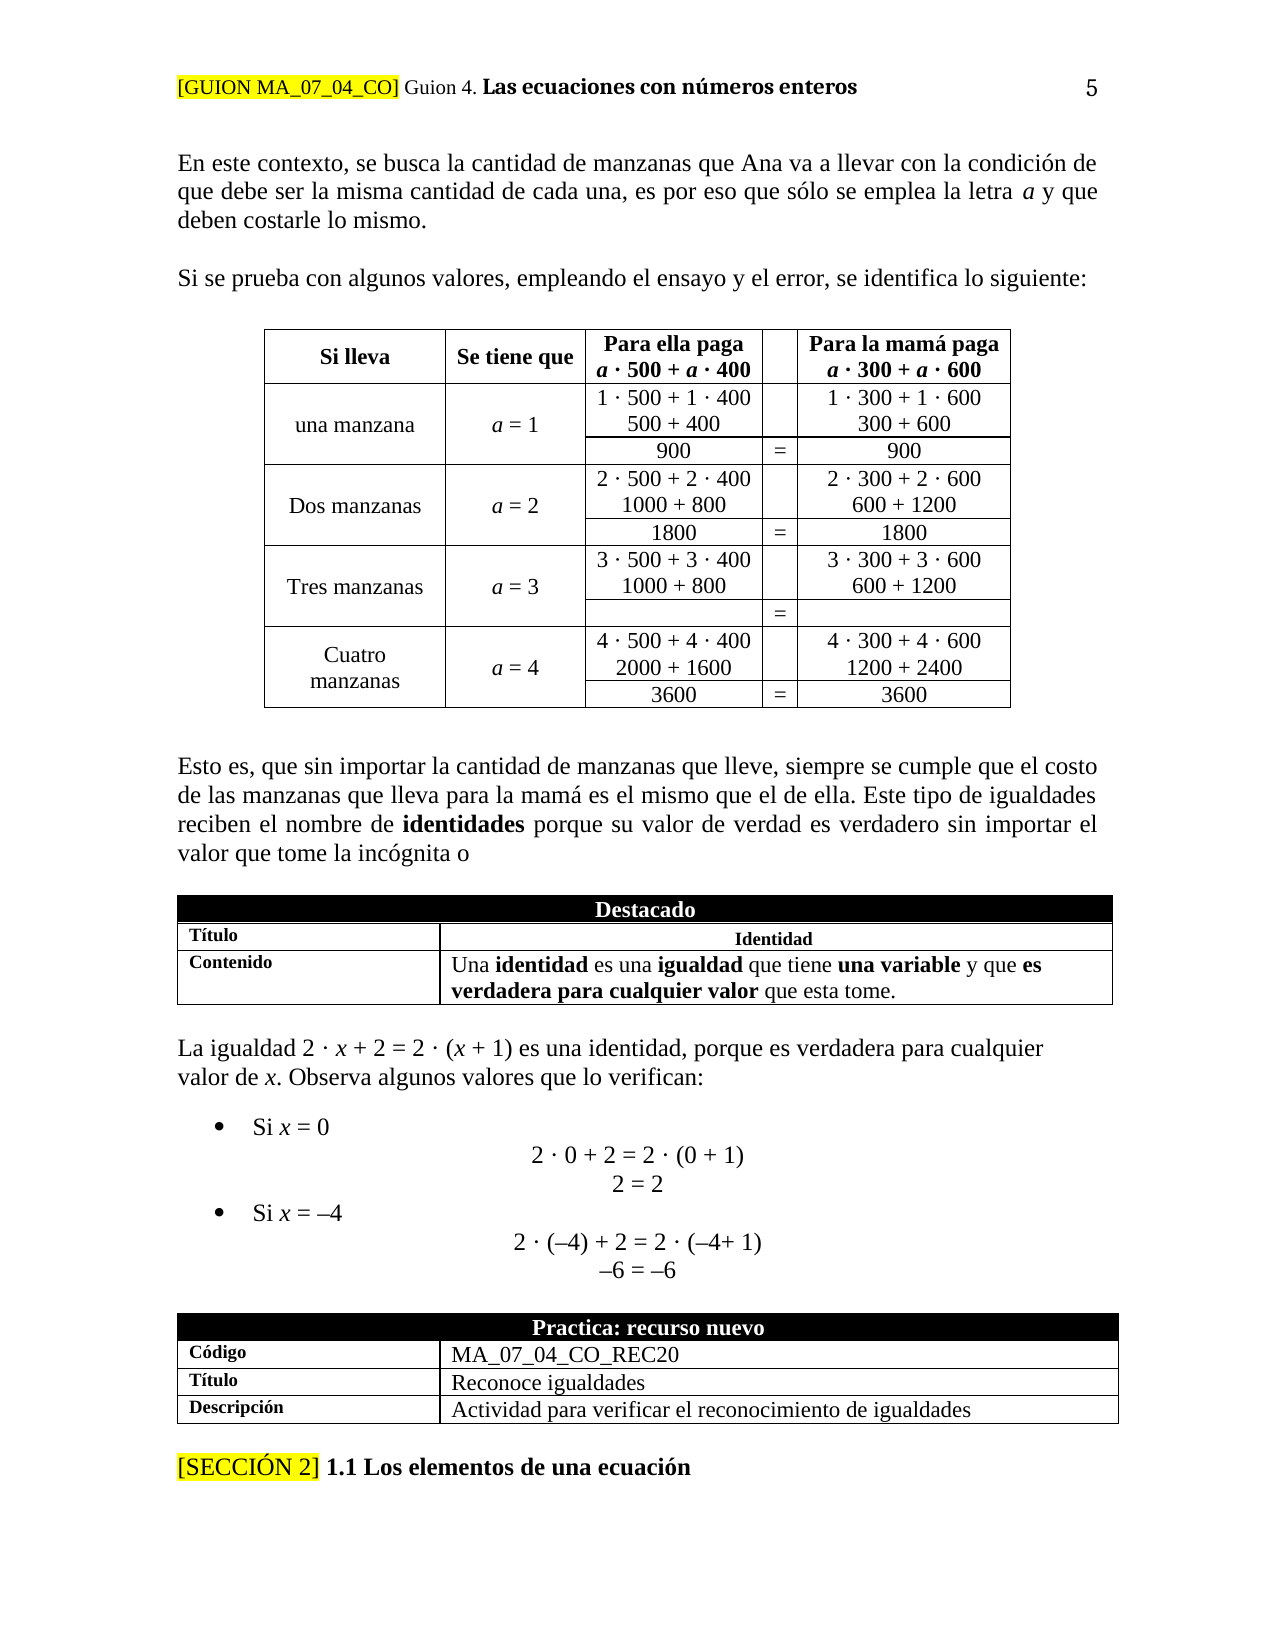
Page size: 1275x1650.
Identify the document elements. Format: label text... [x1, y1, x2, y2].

table_cell MA_07_04_CO_REC20 [441, 1341, 1118, 1368]
table_cell [586, 600, 762, 626]
table_cell 3600 [798, 681, 1010, 707]
table_cell 1 · 500 + 1 · 400 500 + 400 [586, 384, 762, 436]
table_cell a = 3 [446, 546, 585, 626]
table_cell 4 · 300 + 4 · 600 1200 + 2400 [798, 627, 1010, 680]
table_cell 3 · 300 + 3 · 600 600 + 1200 [798, 546, 1010, 599]
text Esto es, que sin importar la cantidad de manzanas que lleve, siempre se cumple que el costo de las manzanas que lleva para la mamá es el mismo que el de ella. Este tipo de igualdades reciben el nombre de identidades porque su valor de verdad es verdadero sin importar el valor que tome la incógnita o [177, 751, 1098, 866]
table_header [763, 330, 797, 383]
table_cell 2 · 500 + 2 · 400 1000 + 800 [586, 465, 762, 518]
table_cell 900 [798, 438, 1010, 464]
table_cell 1 · 300 + 1 · 600 300 + 600 [798, 384, 1010, 436]
table_cell [763, 384, 797, 436]
table_header Practica: recurso nuevo [178, 1314, 1118, 1340]
table_cell Actividad para verificar el reconocimiento de igualdades [441, 1396, 1118, 1423]
table_cell Reconoce igualdades [441, 1369, 1118, 1395]
table_cell = [763, 519, 797, 545]
table_cell = [763, 600, 797, 626]
table_cell Identidad [441, 924, 1112, 950]
table_cell [763, 627, 797, 680]
table_cell 1800 [798, 519, 1010, 545]
table_header Para ella paga a · 500 + a · 400 [586, 330, 762, 383]
table_header Se tiene que [446, 330, 585, 383]
table_cell a = 1 [446, 384, 585, 464]
text 2 · (‒4) + 2 = 2 · (‒4+ 1) [177, 1227, 1098, 1256]
table_cell Contenido [178, 951, 439, 1004]
text La igualdad 2 · x + 2 = 2 · (x + 1) es una identidad, porque es verdadera para cualquier valor de x. Observa algunos valores que lo verifican: [177, 1033, 1098, 1091]
text En este contexto, se busca la cantidad de manzanas que Ana va a llevar con la condición de que debe ser la misma cantidad de cada una, es por eso que sólo se emplea la letra a y que deben costarle lo mismo. [177, 148, 1098, 234]
table_cell Cuatro manzanas [265, 627, 445, 707]
table_cell una manzana [265, 384, 445, 464]
table_cell 2 · 300 + 2 · 600 600 + 1200 [798, 465, 1010, 518]
text 2 · 0 + 2 = 2 · (0 + 1) [177, 1141, 1098, 1169]
table_cell = [763, 681, 797, 707]
table_cell 3 · 500 + 3 · 400 1000 + 800 [586, 546, 762, 599]
table_cell [763, 546, 797, 599]
table_cell Título [178, 924, 439, 950]
list Si x = 0 [215, 1112, 1098, 1141]
table_cell Una identidad es una igualdad que tiene una variable y que es verdadera para cualquier valor que esta tome. [441, 951, 1112, 1004]
text ‒6 = ‒6 [177, 1256, 1098, 1284]
table_cell Tres manzanas [265, 546, 445, 626]
text [SECCIÓN 2] 1.1 Los elementos de una ecuación [177, 1452, 1098, 1481]
table_cell 1800 [586, 519, 762, 545]
list Si x = ‒4 [215, 1198, 1098, 1227]
table_header Si lleva [265, 330, 445, 383]
table_cell Título [178, 1369, 439, 1395]
table_cell [798, 600, 1010, 626]
table_cell a = 4 [446, 627, 585, 707]
table_cell 3600 [586, 681, 762, 707]
table_cell 4 · 500 + 4 · 400 2000 + 1600 [586, 627, 762, 680]
table_cell Descripción [178, 1396, 439, 1423]
table_header Para la mamá paga a · 300 + a · 600 [798, 330, 1010, 383]
table_cell Dos manzanas [265, 465, 445, 545]
table_cell Código [178, 1341, 439, 1368]
text Si se prueba con algunos valores, empleando el ensayo y el error, se identifica lo siguiente: [177, 263, 1098, 291]
table_cell a = 2 [446, 465, 585, 545]
table_cell [763, 465, 797, 518]
table_header Destacado [178, 896, 1112, 922]
text 2 = 2 [177, 1169, 1098, 1198]
table_cell 900 [586, 438, 762, 464]
table_cell = [763, 438, 797, 464]
